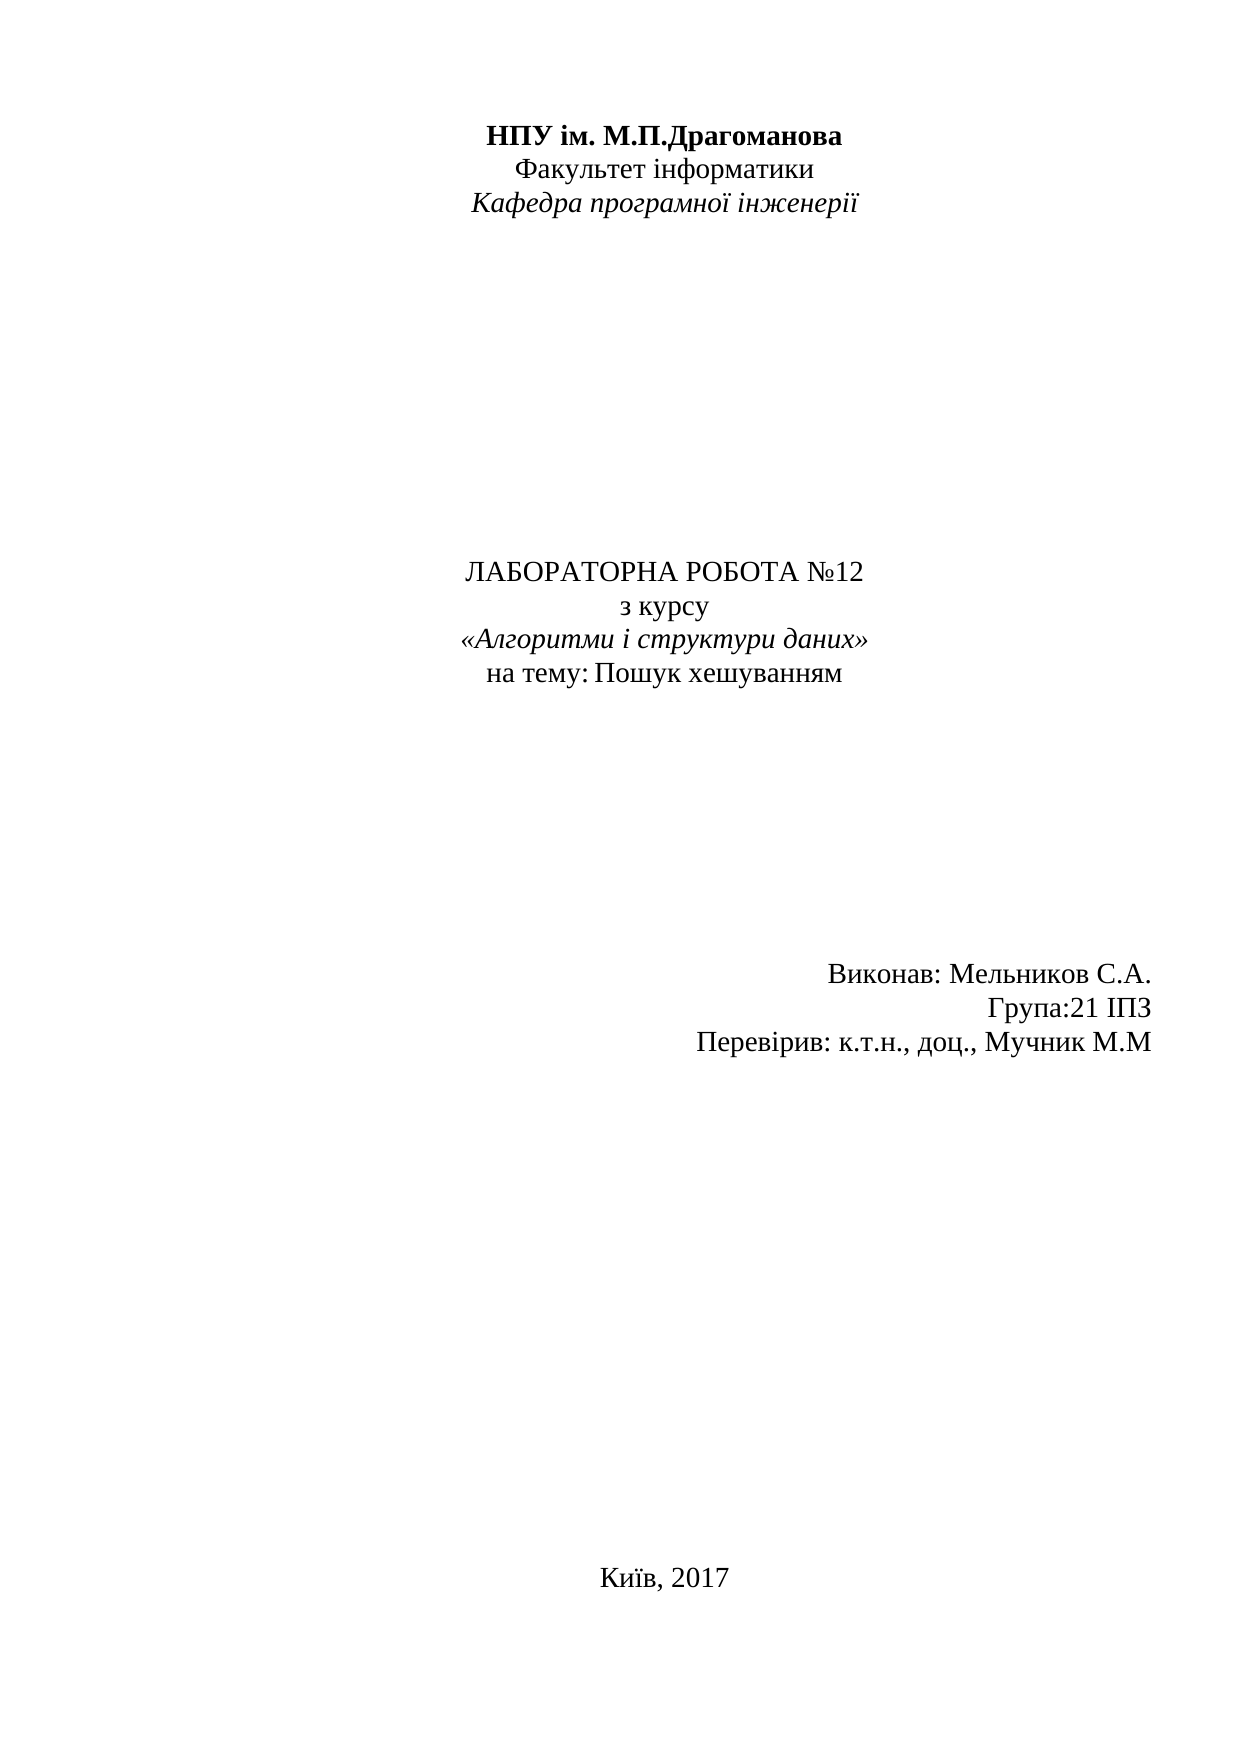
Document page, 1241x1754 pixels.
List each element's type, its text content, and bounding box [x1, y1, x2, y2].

text Перевірив: к.т.н., доц., Мучник М.М [177, 1024, 1152, 1057]
text Факультет інформатики [177, 152, 1152, 185]
text Група:21 ІПЗ [177, 990, 1152, 1024]
text на тему: Пошук хешуванням [177, 655, 1152, 688]
text Виконав: Мельников С.А. [177, 957, 1152, 990]
text НПУ ім. М.П.Драгоманова [177, 118, 1152, 152]
text з курсу [177, 588, 1152, 621]
text ЛАБОРАТОРНА РОБОТА №12 [177, 554, 1152, 588]
text Київ, 2017 [177, 1560, 1152, 1594]
text «Алгоритми і структури даних» [177, 621, 1152, 655]
text Кафедра програмної інженерії [177, 185, 1152, 219]
